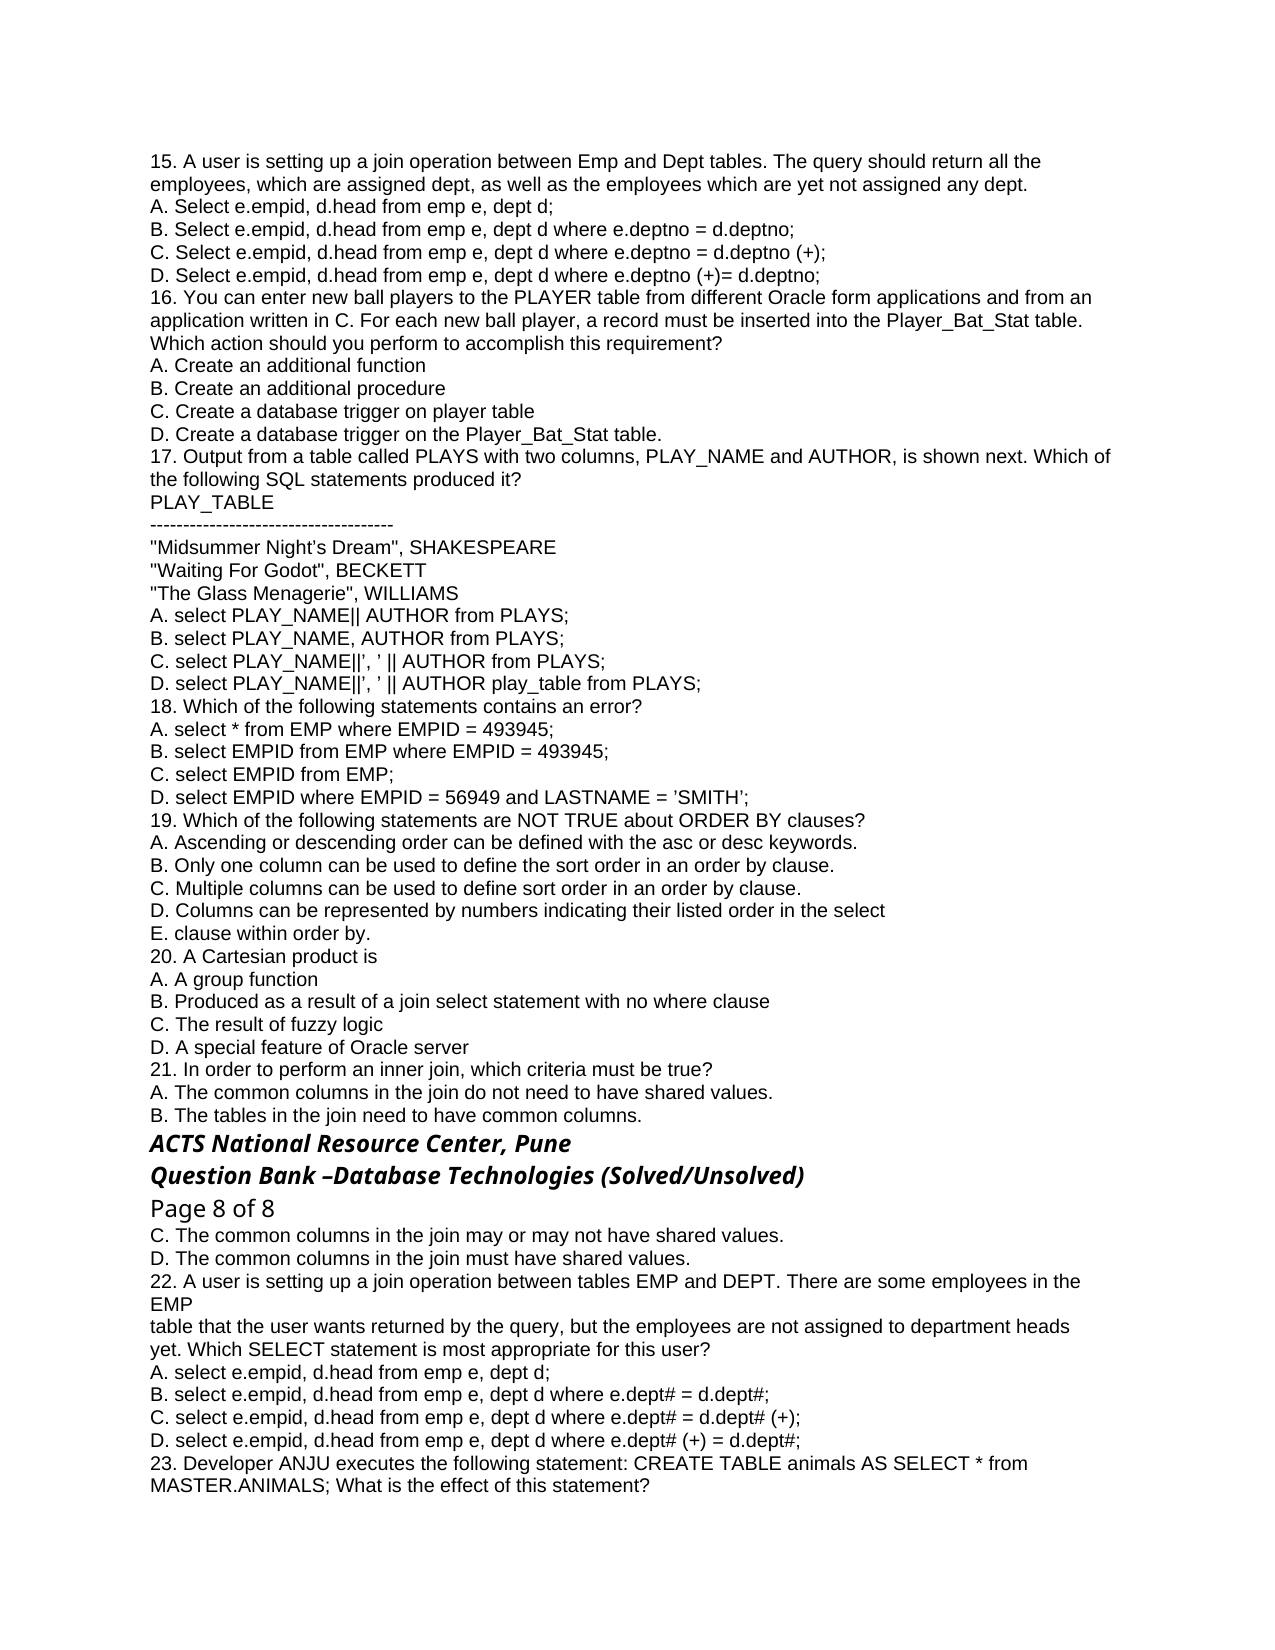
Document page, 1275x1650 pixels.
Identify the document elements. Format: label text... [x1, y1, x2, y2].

text A. The common columns in the join do not need to have shared values. [150, 1081, 1125, 1104]
text 17. Output from a table called PLAYS with two columns, PLAY_NAME and AUTHOR, is shown next. Which of [150, 445, 1125, 468]
text B. Only one column can be used to define the sort order in an order by clause. [150, 854, 1125, 877]
text 15. A user is setting up a join operation between Emp and Dept tables. The query should return all the [150, 150, 1125, 173]
text 20. A Cartesian product is [150, 945, 1125, 967]
text 23. Developer ANJU executes the following statement: CREATE TABLE animals AS SELECT * from [150, 1451, 1125, 1474]
text Which action should you perform to accomplish this requirement? [150, 332, 1125, 354]
text E. clause within order by. [150, 922, 1125, 945]
text D. select PLAY_NAME||’, ’ || AUTHOR play_table from PLAYS; [150, 672, 1125, 695]
text yet. Which SELECT statement is most appropriate for this user? [150, 1338, 1125, 1361]
text PLAY_TABLE [150, 491, 1125, 513]
text B. select PLAY_NAME, AUTHOR from PLAYS; [150, 627, 1125, 649]
text employees, which are assigned dept, as well as the employees which are yet not assigned any dept. [150, 173, 1125, 195]
text B. select EMPID from EMP where EMPID = 493945; [150, 740, 1125, 763]
text table that the user wants returned by the query, but the employees are not assigned to department heads [150, 1315, 1125, 1338]
text 22. A user is setting up a join operation between tables EMP and DEPT. There are some employees in the EMP [150, 1270, 1125, 1315]
text D. The common columns in the join must have shared values. [150, 1247, 1125, 1270]
text B. The tables in the join need to have common columns. [150, 1104, 1125, 1126]
text A. Ascending or descending order can be defined with the asc or desc keywords. [150, 831, 1125, 854]
text ACTS National Resource Center, Pune [150, 1126, 1125, 1159]
text "Waiting For Godot", BECKETT [150, 559, 1125, 581]
text D. A special feature of Oracle server [150, 1036, 1125, 1058]
text 16. You can enter new ball players to the PLAYER table from different Oracle form applications and from an [150, 286, 1125, 309]
text B. Produced as a result of a join select statement with no where clause [150, 990, 1125, 1013]
text B. Create an additional procedure [150, 377, 1125, 400]
text D. select EMPID where EMPID = 56949 and LASTNAME = ’SMITH’; [150, 786, 1125, 808]
text 18. Which of the following statements contains an error? [150, 695, 1125, 718]
text "Midsummer Night’s Dream", SHAKESPEARE [150, 536, 1125, 559]
text B. select e.empid, d.head from emp e, dept d where e.dept# = d.dept#; [150, 1383, 1125, 1406]
text 21. In order to perform an inner join, which criteria must be true? [150, 1058, 1125, 1081]
text C. Multiple columns can be used to define sort order in an order by clause. [150, 877, 1125, 899]
text MASTER.ANIMALS; What is the effect of this statement? [150, 1474, 1125, 1497]
text C. The common columns in the join may or may not have shared values. [150, 1224, 1125, 1247]
text C. Create a database trigger on player table [150, 400, 1125, 422]
text A. select PLAY_NAME|| AUTHOR from PLAYS; [150, 604, 1125, 627]
text A. select e.empid, d.head from emp e, dept d; [150, 1361, 1125, 1383]
text C. The result of fuzzy logic [150, 1013, 1125, 1036]
text C. Select e.empid, d.head from emp e, dept d where e.deptno = d.deptno (+); [150, 241, 1125, 263]
text Page 8 of 8 [150, 1192, 1125, 1224]
text "The Glass Menagerie", WILLIAMS [150, 581, 1125, 604]
text D. Create a database trigger on the Player_Bat_Stat table. [150, 422, 1125, 445]
text C. select e.empid, d.head from emp e, dept d where e.dept# = d.dept# (+); [150, 1406, 1125, 1429]
text A. select * from EMP where EMPID = 493945; [150, 718, 1125, 740]
text C. select PLAY_NAME||’, ’ || AUTHOR from PLAYS; [150, 649, 1125, 672]
text A. Select e.empid, d.head from emp e, dept d; [150, 195, 1125, 218]
text D. Select e.empid, d.head from emp e, dept d where e.deptno (+)= d.deptno; [150, 263, 1125, 286]
text the following SQL statements produced it? [150, 468, 1125, 491]
text 19. Which of the following statements are NOT TRUE about ORDER BY clauses? [150, 808, 1125, 831]
text ------------------------------------- [150, 513, 1125, 536]
text B. Select e.empid, d.head from emp e, dept d where e.deptno = d.deptno; [150, 218, 1125, 241]
text A. Create an additional function [150, 354, 1125, 377]
text Question Bank –Database Technologies (Solved/Unsolved) [150, 1159, 1125, 1192]
text D. select e.empid, d.head from emp e, dept d where e.dept# (+) = d.dept#; [150, 1429, 1125, 1451]
text application written in C. For each new ball player, a record must be inserted into the Player_Bat_Stat table. [150, 309, 1125, 332]
text C. select EMPID from EMP; [150, 763, 1125, 786]
text D. Columns can be represented by numbers indicating their listed order in the select [150, 899, 1125, 922]
text A. A group function [150, 967, 1125, 990]
